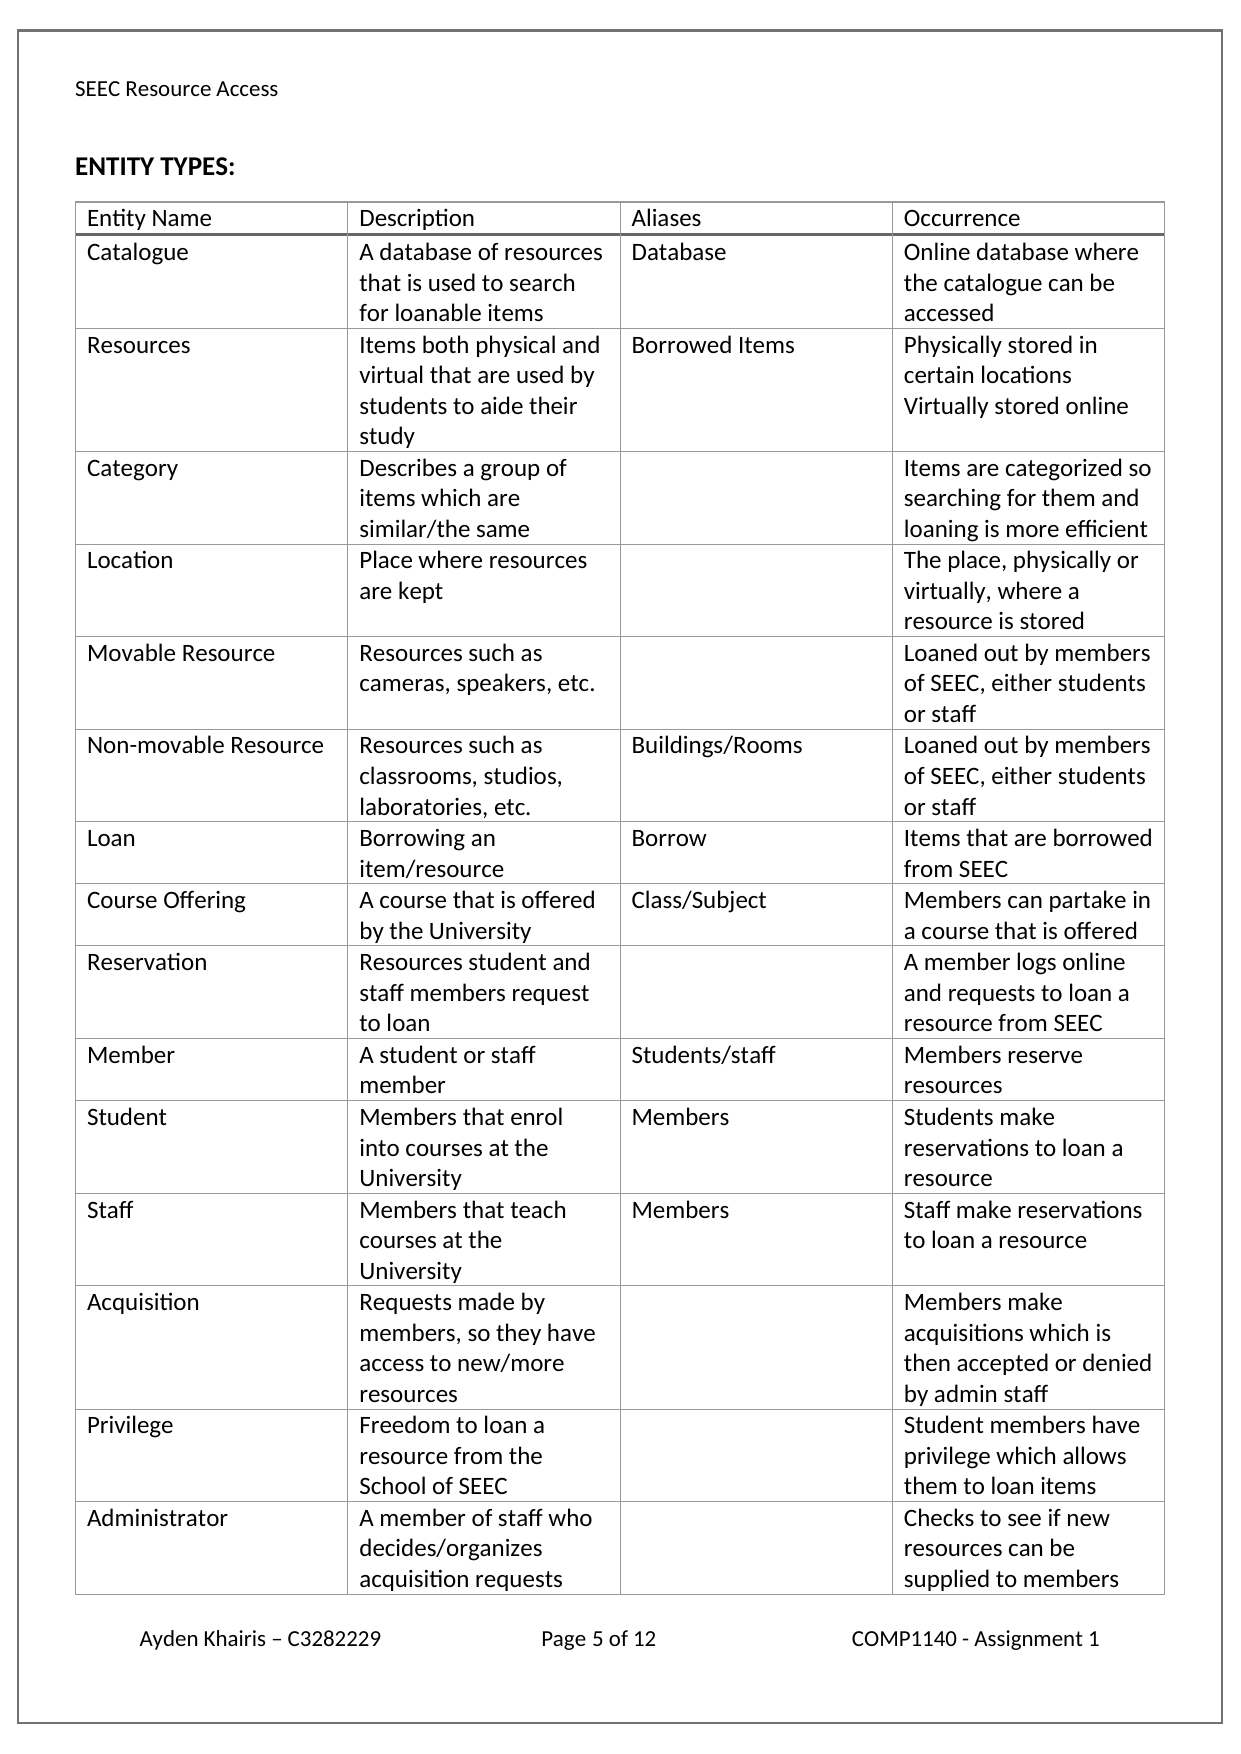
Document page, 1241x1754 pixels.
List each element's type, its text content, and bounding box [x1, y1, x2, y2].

table_cell Online database where the catalogue can be accessed [893, 236, 1164, 328]
table_cell Members make acquisitions which is then accepted or denied by admin staff [893, 1286, 1164, 1408]
table_cell Privilege [76, 1410, 347, 1501]
table_cell Describes a group of items which are similar/the same [348, 452, 620, 543]
table_cell A member logs online and requests to loan a resource from SEEC [893, 946, 1164, 1038]
table_cell [621, 1286, 892, 1408]
table_cell Resources [76, 329, 347, 451]
table_cell Student [76, 1101, 347, 1193]
table_cell Requests made by members, so they have access to new/more resources [348, 1286, 620, 1408]
table_cell Reservation [76, 946, 347, 1038]
table_cell Members [621, 1194, 892, 1285]
table_cell Students/staff [621, 1039, 892, 1100]
table_cell Catalogue [76, 236, 347, 328]
table_cell Loan [76, 822, 347, 883]
table_header Aliases [621, 203, 892, 233]
table_cell Checks to see if new resources can be supplied to members [893, 1502, 1164, 1594]
table_header Occurrence [893, 203, 1164, 233]
table_cell Items are categorized so searching for them and loaning is more efficient [893, 452, 1164, 543]
table_cell The place, physically or virtually, where a resource is stored [893, 545, 1164, 636]
table_cell [621, 452, 892, 543]
table_cell Items both physical and virtual that are used by students to aide their study [348, 329, 620, 451]
table_header Description [348, 203, 620, 233]
table_cell Members that enrol into courses at the University [348, 1101, 620, 1193]
table_cell Movable Resource [76, 637, 347, 729]
table_cell Members reserve resources [893, 1039, 1164, 1100]
table_cell Students make reservations to loan a resource [893, 1101, 1164, 1193]
table_cell Course Offering [76, 884, 347, 945]
table_cell Members that teach courses at the University [348, 1194, 620, 1285]
table_cell Resources student and staff members request to loan [348, 946, 620, 1038]
table_cell Category [76, 452, 347, 543]
table_cell Loaned out by members of SEEC, either students or staff [893, 637, 1164, 729]
table_cell Borrowed Items [621, 329, 892, 451]
table_cell A course that is offered by the University [348, 884, 620, 945]
table_cell Non-movable Resource [76, 730, 347, 821]
table_cell A student or staff member [348, 1039, 620, 1100]
table_cell Loaned out by members of SEEC, either students or staff [893, 730, 1164, 821]
table_cell [621, 1410, 892, 1501]
table_cell Student members have privilege which allows them to loan items [893, 1410, 1164, 1501]
table_cell Staff [76, 1194, 347, 1285]
table_cell Place where resources are kept [348, 545, 620, 636]
table_header Entity Name [76, 203, 347, 233]
table_cell [621, 946, 892, 1038]
table_cell [621, 1502, 892, 1594]
table_cell Borrowing an item/resource [348, 822, 620, 883]
table_cell [621, 637, 892, 729]
text ENTITY TYPES: [75, 149, 1165, 182]
table_cell Class/Subject [621, 884, 892, 945]
table_cell Buildings/Rooms [621, 730, 892, 821]
table_cell A database of resources that is used to search for loanable items [348, 236, 620, 328]
table_cell Resources such as cameras, speakers, etc. [348, 637, 620, 729]
table_cell Members can partake in a course that is offered [893, 884, 1164, 945]
table_cell Member [76, 1039, 347, 1100]
table_cell Staff make reservations to loan a resource [893, 1194, 1164, 1285]
table_cell A member of staff who decides/organizes acquisition requests [348, 1502, 620, 1594]
table_cell Acquisition [76, 1286, 347, 1408]
table_cell Database [621, 236, 892, 328]
table_cell [621, 545, 892, 636]
table_cell Resources such as classrooms, studios, laboratories, etc. [348, 730, 620, 821]
table_cell Administrator [76, 1502, 347, 1594]
table_cell Members [621, 1101, 892, 1193]
table_cell Location [76, 545, 347, 636]
table_cell Items that are borrowed from SEEC [893, 822, 1164, 883]
table_cell Freedom to loan a resource from the School of SEEC [348, 1410, 620, 1501]
table_cell Physically stored in certain locations Virtually stored online [893, 329, 1164, 451]
table_cell Borrow [621, 822, 892, 883]
